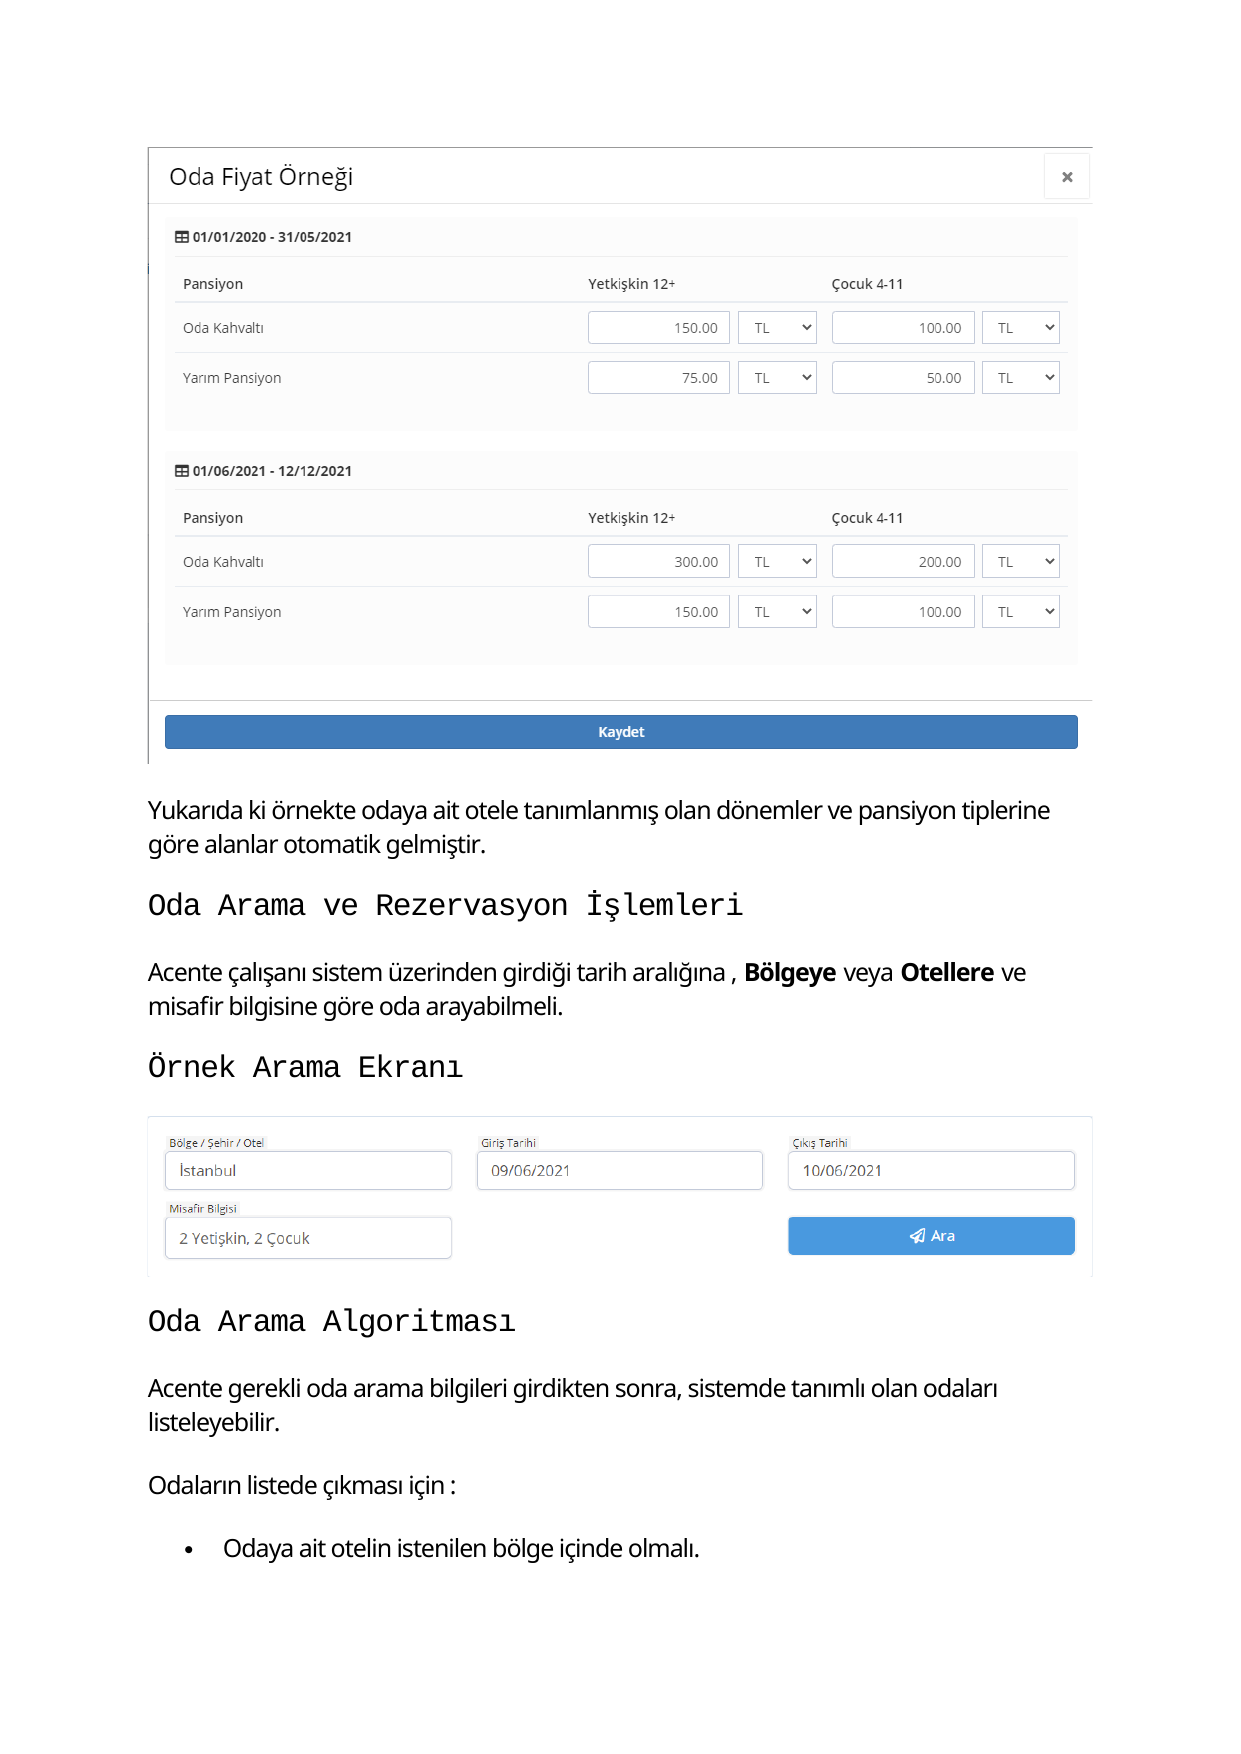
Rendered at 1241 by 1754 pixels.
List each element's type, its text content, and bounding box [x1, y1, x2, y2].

picture [147, 1116, 1093, 1277]
text Oda Arama ve Rezervasyon İşlemleri [148, 890, 1093, 925]
text Acente çalışanı sistem üzerinden girdiği tarih aralığına , Bölgeye veya Otellere ve misafir bilgisine göre oda arayabilmeli. [148, 954, 1093, 1022]
picture [147, 147, 1093, 764]
text Oda Arama Algoritması [148, 1306, 1093, 1341]
text Yukarıda ki örnekte odaya ait otele tanımlanmış olan dönemler ve pansiyon tiplerine göre alanlar otomatik gelmiştir. [148, 792, 1093, 861]
text Örnek Arama Ekranı [148, 1052, 1093, 1087]
list Odaya ait otelin istenilen bölge içinde olmalı. [185, 1531, 1093, 1565]
text Odaların listede çıkması için : [148, 1467, 1093, 1502]
text Acente gerekli oda arama bilgileri girdikten sonra, sistemde tanımlı olan odaları listeleyebilir. [148, 1370, 1093, 1438]
